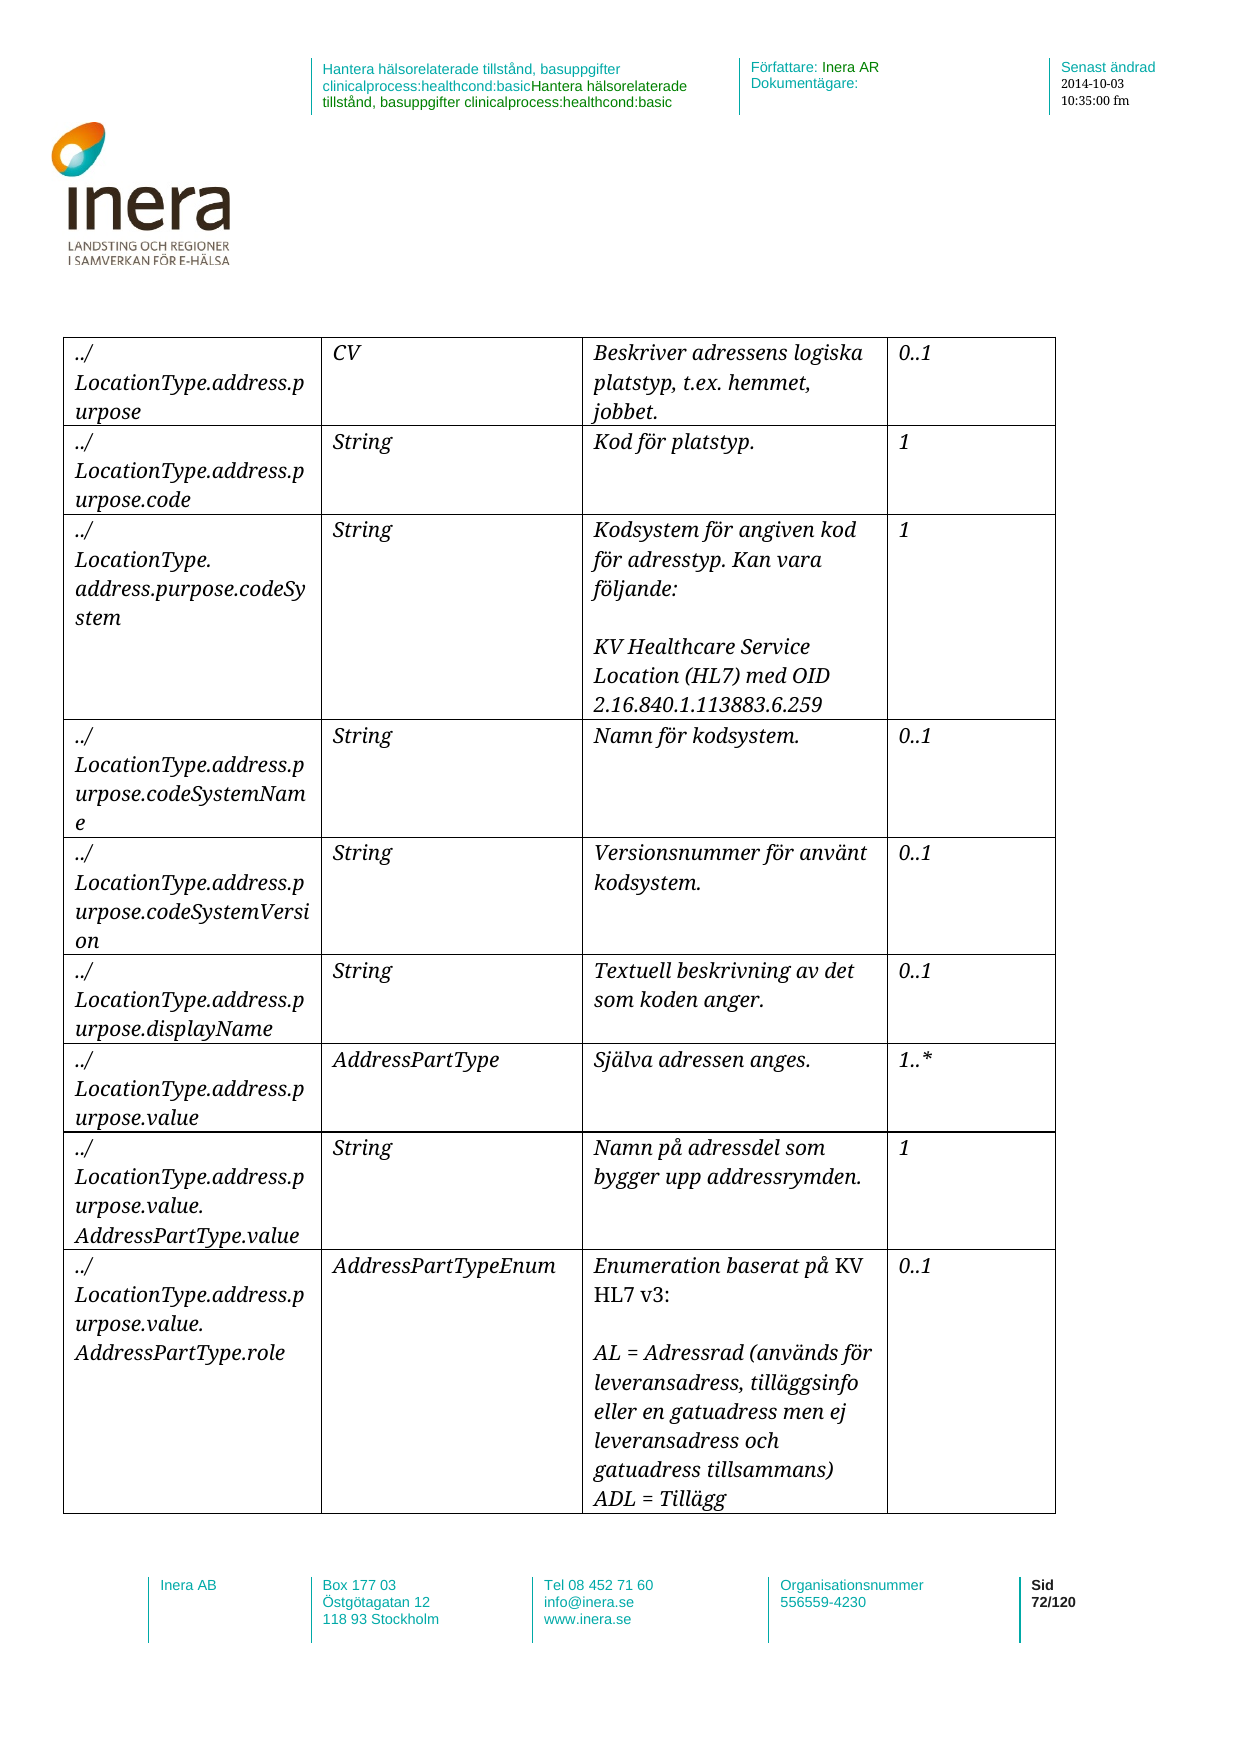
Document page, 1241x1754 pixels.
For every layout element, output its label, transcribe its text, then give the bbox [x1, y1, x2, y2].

table_cell 1 [888, 1133, 1055, 1249]
table_cell String [322, 426, 582, 514]
table_cell Namn på adressdel som bygger upp addressrymden. [583, 1133, 887, 1249]
table_cell Versionsnummer för använt kodsystem. [583, 838, 887, 954]
table_cell Textuell beskrivning av det som koden anger. [583, 955, 887, 1043]
table_cell 0..1 [888, 1250, 1055, 1513]
table_cell ../LocationType.address.purpose [64, 338, 321, 425]
table_cell String [322, 1133, 582, 1249]
table_cell 0..1 [888, 955, 1055, 1043]
table_cell ../LocationType.address.purpose.value. AddressPartType.value [64, 1133, 321, 1249]
table_cell ../LocationType.address.purpose.codeSystemName [64, 720, 321, 837]
table_cell Kod för platstyp. [583, 426, 887, 514]
table_cell 1..* [888, 1044, 1055, 1131]
table_cell String [322, 955, 582, 1043]
picture [51, 122, 230, 265]
table_cell Kodsystem för angiven kod för adresstyp. Kan vara följande: KV Healthcare Service Location (HL7) med OID 2.16.840.1.113883.6.259 [583, 515, 887, 719]
table_cell 1 [888, 515, 1055, 719]
table_cell ../LocationType.address.purpose.codeSystem [64, 515, 321, 719]
table_cell ../LocationType.address.purpose.codeSystemVersion [64, 838, 321, 954]
table_cell 0..1 [888, 720, 1055, 837]
table_cell 0..1 [888, 838, 1055, 954]
table_cell Namn för kodsystem. [583, 720, 887, 837]
table_cell Beskriver adressens logiska platstyp, t.ex. hemmet, jobbet. [583, 338, 887, 425]
table_cell String [322, 838, 582, 954]
table_cell CV [322, 338, 582, 425]
table_cell ../LocationType.address.purpose.value. AddressPartType.role [64, 1250, 321, 1513]
table_cell 0..1 [888, 338, 1055, 425]
table_cell String [322, 720, 582, 837]
table_cell AddressPartTypeEnum [322, 1250, 582, 1513]
table_cell ../LocationType.address.purpose.value [64, 1044, 321, 1131]
table_cell ../LocationType.address.purpose.code [64, 426, 321, 514]
table_cell 1 [888, 426, 1055, 514]
table_cell Själva adressen anges. [583, 1044, 887, 1131]
table_cell ../LocationType.address.purpose.displayName [64, 955, 321, 1043]
table_cell AddressPartType [322, 1044, 582, 1131]
table_cell String [322, 515, 582, 719]
